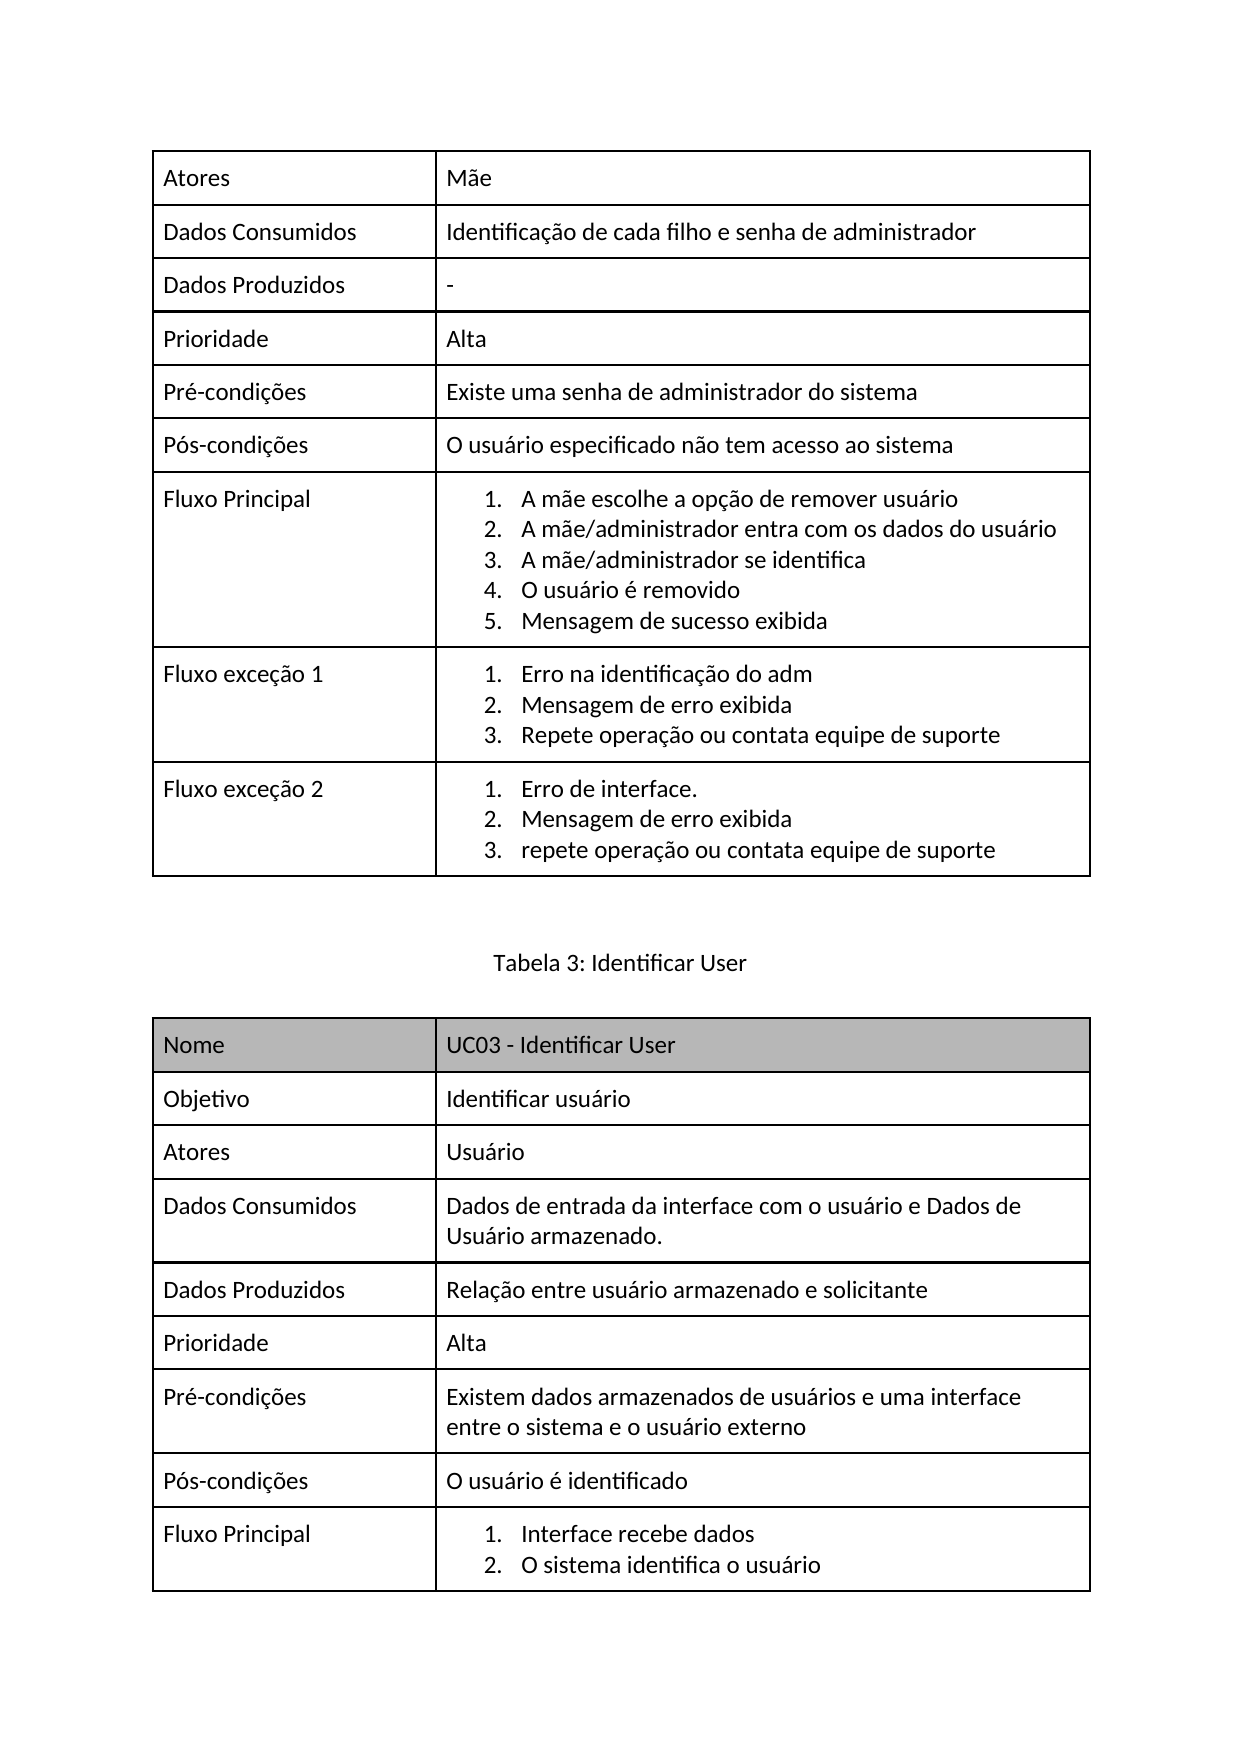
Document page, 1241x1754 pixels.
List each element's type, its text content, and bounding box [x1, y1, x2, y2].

table_cell Pré-condições [154, 366, 435, 417]
table_header UC03 - Identificar User [437, 1019, 1089, 1071]
table_cell Usuário [437, 1126, 1089, 1177]
table_cell Fluxo exceção 1 [154, 648, 435, 761]
table_cell Objetivo [154, 1073, 435, 1124]
table_cell Erro de interface. Mensagem de erro exibida repete operação ou contata equipe de suporte [437, 763, 1089, 875]
table_cell Pós-condições [154, 419, 435, 471]
table_cell Atores [154, 1126, 435, 1177]
table_cell O usuário especificado não tem acesso ao sistema [437, 419, 1089, 471]
table_cell Relação entre usuário armazenado e solicitante [437, 1264, 1089, 1315]
table_cell Dados de entrada da interface com o usuário e Dados de Usuário armazenado. [437, 1180, 1089, 1261]
text Tabela 3: Identificar User [150, 947, 1090, 978]
table_header Nome [154, 1019, 435, 1071]
table_cell Existe uma senha de administrador do sistema [437, 366, 1089, 417]
table_cell Existem dados armazenados de usuários e uma interface entre o sistema e o usuário externo [437, 1370, 1089, 1452]
table_cell Fluxo exceção 2 [154, 763, 435, 875]
table_cell Pré-condições [154, 1370, 435, 1452]
table_cell Prioridade [154, 313, 435, 364]
table_cell Alta [437, 1317, 1089, 1368]
table_cell Dados Produzidos [154, 259, 435, 310]
table_cell A mãe escolhe a opção de remover usuário A mãe/administrador entra com os dados do usuário A mãe/administrador se identifica O usuário é removido Mensagem de sucesso exibida [437, 473, 1089, 646]
table_cell Dados Produzidos [154, 1264, 435, 1315]
table_cell Erro na identificação do adm Mensagem de erro exibida Repete operação ou contata equipe de suporte [437, 648, 1089, 761]
table_cell Alta [437, 313, 1089, 364]
table_cell Dados Consumidos [154, 206, 435, 257]
table_cell Atores [154, 152, 435, 203]
table_cell Pós-condições [154, 1454, 435, 1506]
table_cell Fluxo Principal [154, 1508, 435, 1590]
table_cell O usuário é identificado [437, 1454, 1089, 1506]
table_cell - [437, 259, 1089, 310]
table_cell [437, 1508, 1089, 1590]
table_cell Mãe [437, 152, 1089, 203]
table_cell Dados Consumidos [154, 1180, 435, 1261]
table_cell Identificação de cada filho e senha de administrador [437, 206, 1089, 257]
table_cell Prioridade [154, 1317, 435, 1368]
table_cell Identificar usuário [437, 1073, 1089, 1124]
table_cell Fluxo Principal [154, 473, 435, 646]
